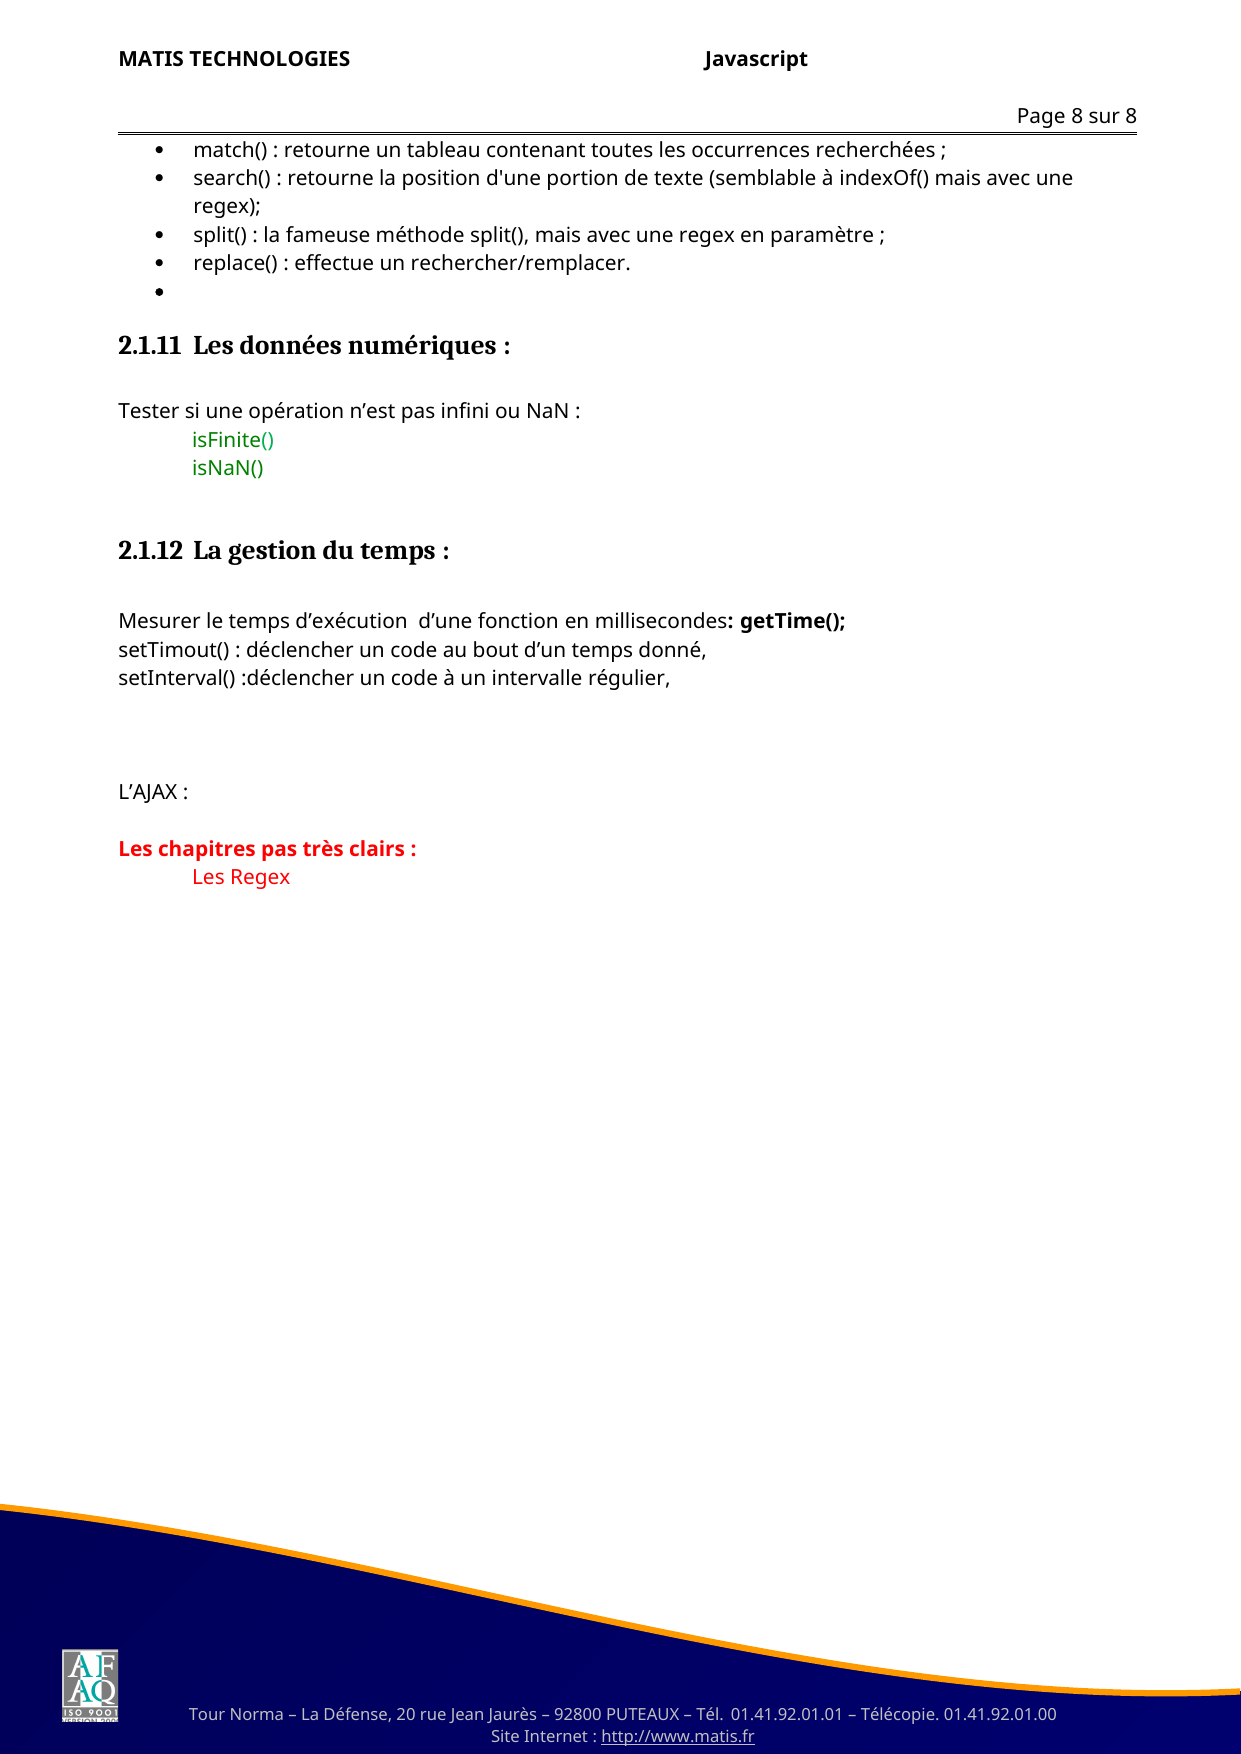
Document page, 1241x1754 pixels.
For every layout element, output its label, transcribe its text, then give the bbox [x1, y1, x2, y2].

text Mesurer le temps d’exécution d’une fonction en millisecondes: getTime(); [118, 606, 1137, 635]
text Les chapitres pas très clairs : [118, 834, 1137, 862]
text L’AJAX : [118, 777, 1137, 806]
text isNaN() [118, 453, 1137, 482]
text isFinite() [118, 425, 1137, 453]
list search() : retourne la position d'une portion de texte (semblable à indexOf() mais avec une regex); [156, 163, 1137, 220]
subtitle Les données numériques : [118, 330, 1137, 362]
text setTimout() : déclencher un code au bout d’un temps donné, [118, 635, 1137, 663]
text Tester si une opération n’est pas infini ou NaN : [118, 396, 1137, 425]
text setInterval() :déclencher un code à un intervalle régulier, [118, 663, 1137, 692]
list split() : la fameuse méthode split(), mais avec une regex en paramètre ; [156, 220, 1137, 248]
list replace() : effectue un rechercher/remplacer. [156, 248, 1137, 277]
subtitle La gestion du temps : [118, 535, 1137, 566]
text Les Regex [118, 862, 1137, 891]
picture [61, 1649, 119, 1722]
list match() : retourne un tableau contenant toutes les occurrences recherchées ; [156, 135, 1137, 163]
